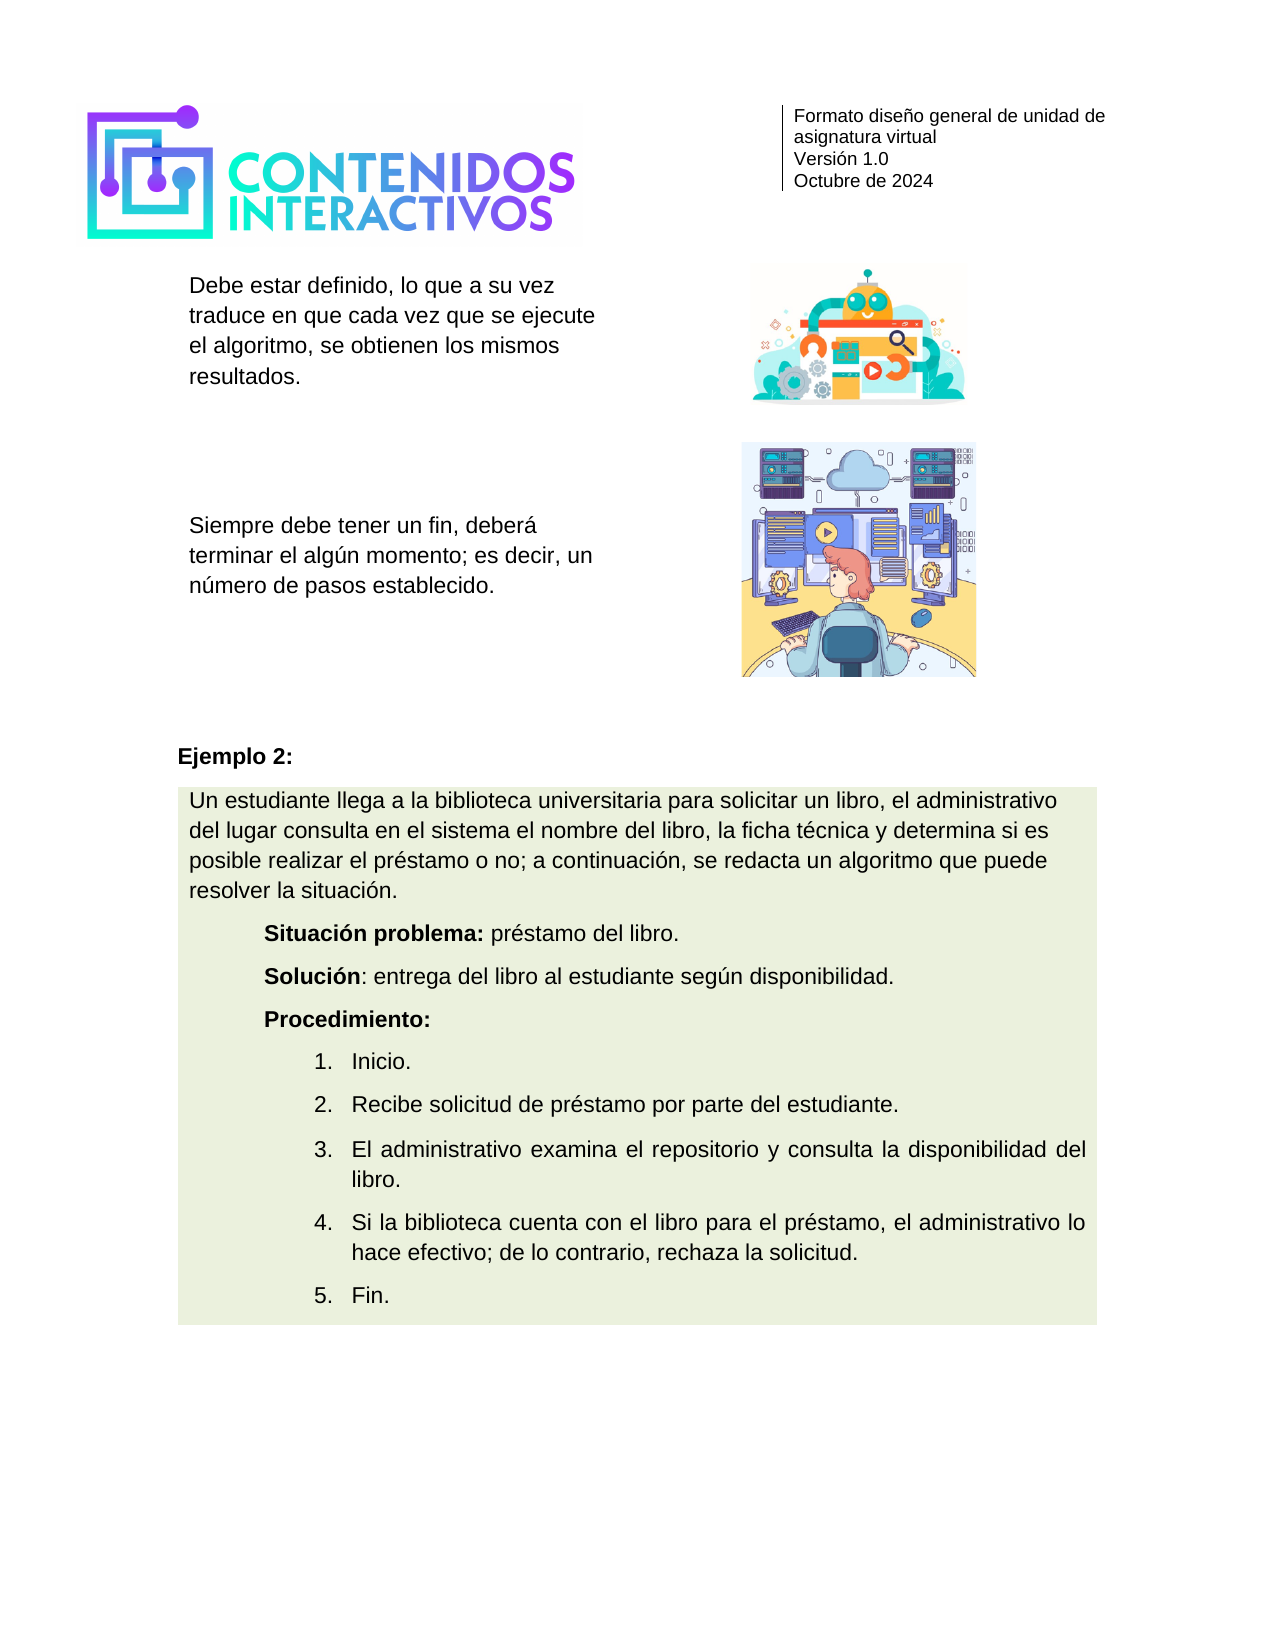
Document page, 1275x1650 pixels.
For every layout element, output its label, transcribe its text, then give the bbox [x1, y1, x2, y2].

table_cell [621, 428, 1097, 699]
picture [76, 103, 583, 247]
table_cell [621, 251, 1097, 427]
picture [741, 440, 977, 677]
picture [750, 263, 968, 405]
table_cell Siempre debe tener un fin, deberá terminar el algún momento; es decir, un número de pasos establecido. [178, 428, 620, 699]
table_header Un estudiante llega a la biblioteca universitaria para solicitar un libro, el administrativo del lugar consulta en el sistema el nombre del libro, la ficha técnica y determina si es posible realizar el préstamo o no; a continuación, se redacta un algoritmo que puede resolver la situación. Situación problema: préstamo del libro. Solución: entrega del libro al estudiante según disponibilidad. Procedimiento: Inicio. Recibe solicitud de préstamo por parte del estudiante. El administrativo examina el repositorio y consulta la disponibilidad del libro. Si la biblioteca cuenta con el libro para el préstamo, el administrativo lo hace efectivo; de lo contrario, rechaza la solicitud. Fin. [178, 787, 1097, 1325]
text Ejemplo 2: [177, 743, 1098, 769]
table_cell Debe estar definido, lo que a su vez traduce en que cada vez que se ejecute el algoritmo, se obtienen los mismos resultados. [178, 251, 620, 427]
